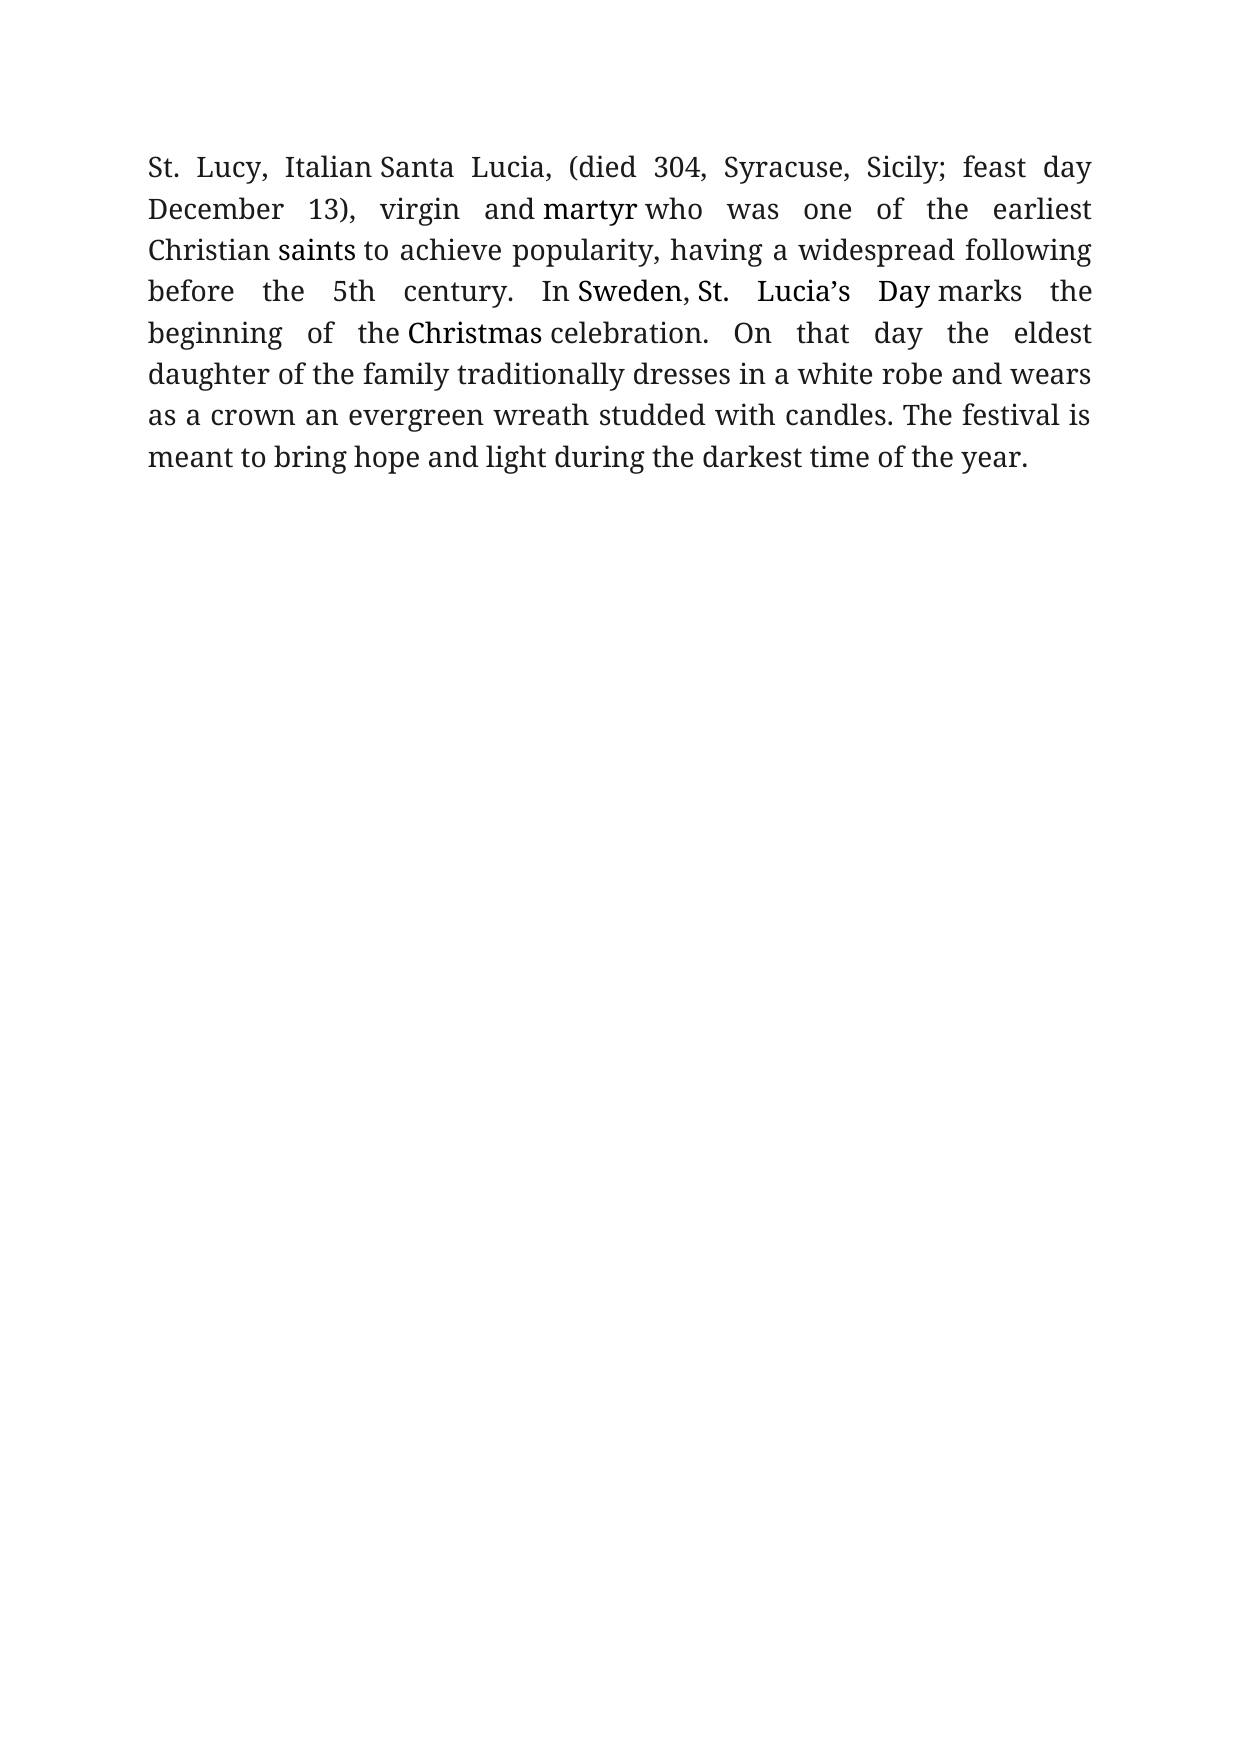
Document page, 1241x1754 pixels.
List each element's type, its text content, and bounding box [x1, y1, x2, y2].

text St. Lucy, Italian Santa Lucia, (died 304, Syracuse, Sicily; feast day December 13), virgin and martyr who was one of the earliest Christian saints to achieve popularity, having a widespread following before the 5th century. In Sweden, St. Lucia’s Day marks the beginning of the Christmas celebration. On that day the eldest daughter of the family traditionally dresses in a white robe and wears as a crown an evergreen wreath studded with candles. The festival is meant to bring hope and light during the darkest time of the year. [148, 434, 1093, 475]
text St. Lucy, Italian Santa Lucia, (died 304, Syracuse, Sicily; feast day December 13), virgin and martyr who was one of the earliest Christian saints to achieve popularity, having a widespread following before the 5th century. In Sweden, St. Lucia’s Day marks the beginning of the Christmas celebration. On that day the eldest daughter of the family traditionally dresses in a white robe and wears as a crown an evergreen wreath studded with candles. The festival is meant to bring hope and light during the darkest time of the year. [148, 148, 1093, 230]
text St. Lucy, Italian Santa Lucia, (died 304, Syracuse, Sicily; feast day December 13), virgin and martyr who was one of the earliest Christian saints to achieve popularity, having a widespread following before the 5th century. In Sweden, St. Lucia’s Day marks the beginning of the Christmas celebration. On that day the eldest daughter of the family traditionally dresses in a white robe and wears as a crown an evergreen wreath studded with candles. The festival is meant to bring hope and light during the darkest time of the year. [148, 310, 1093, 354]
